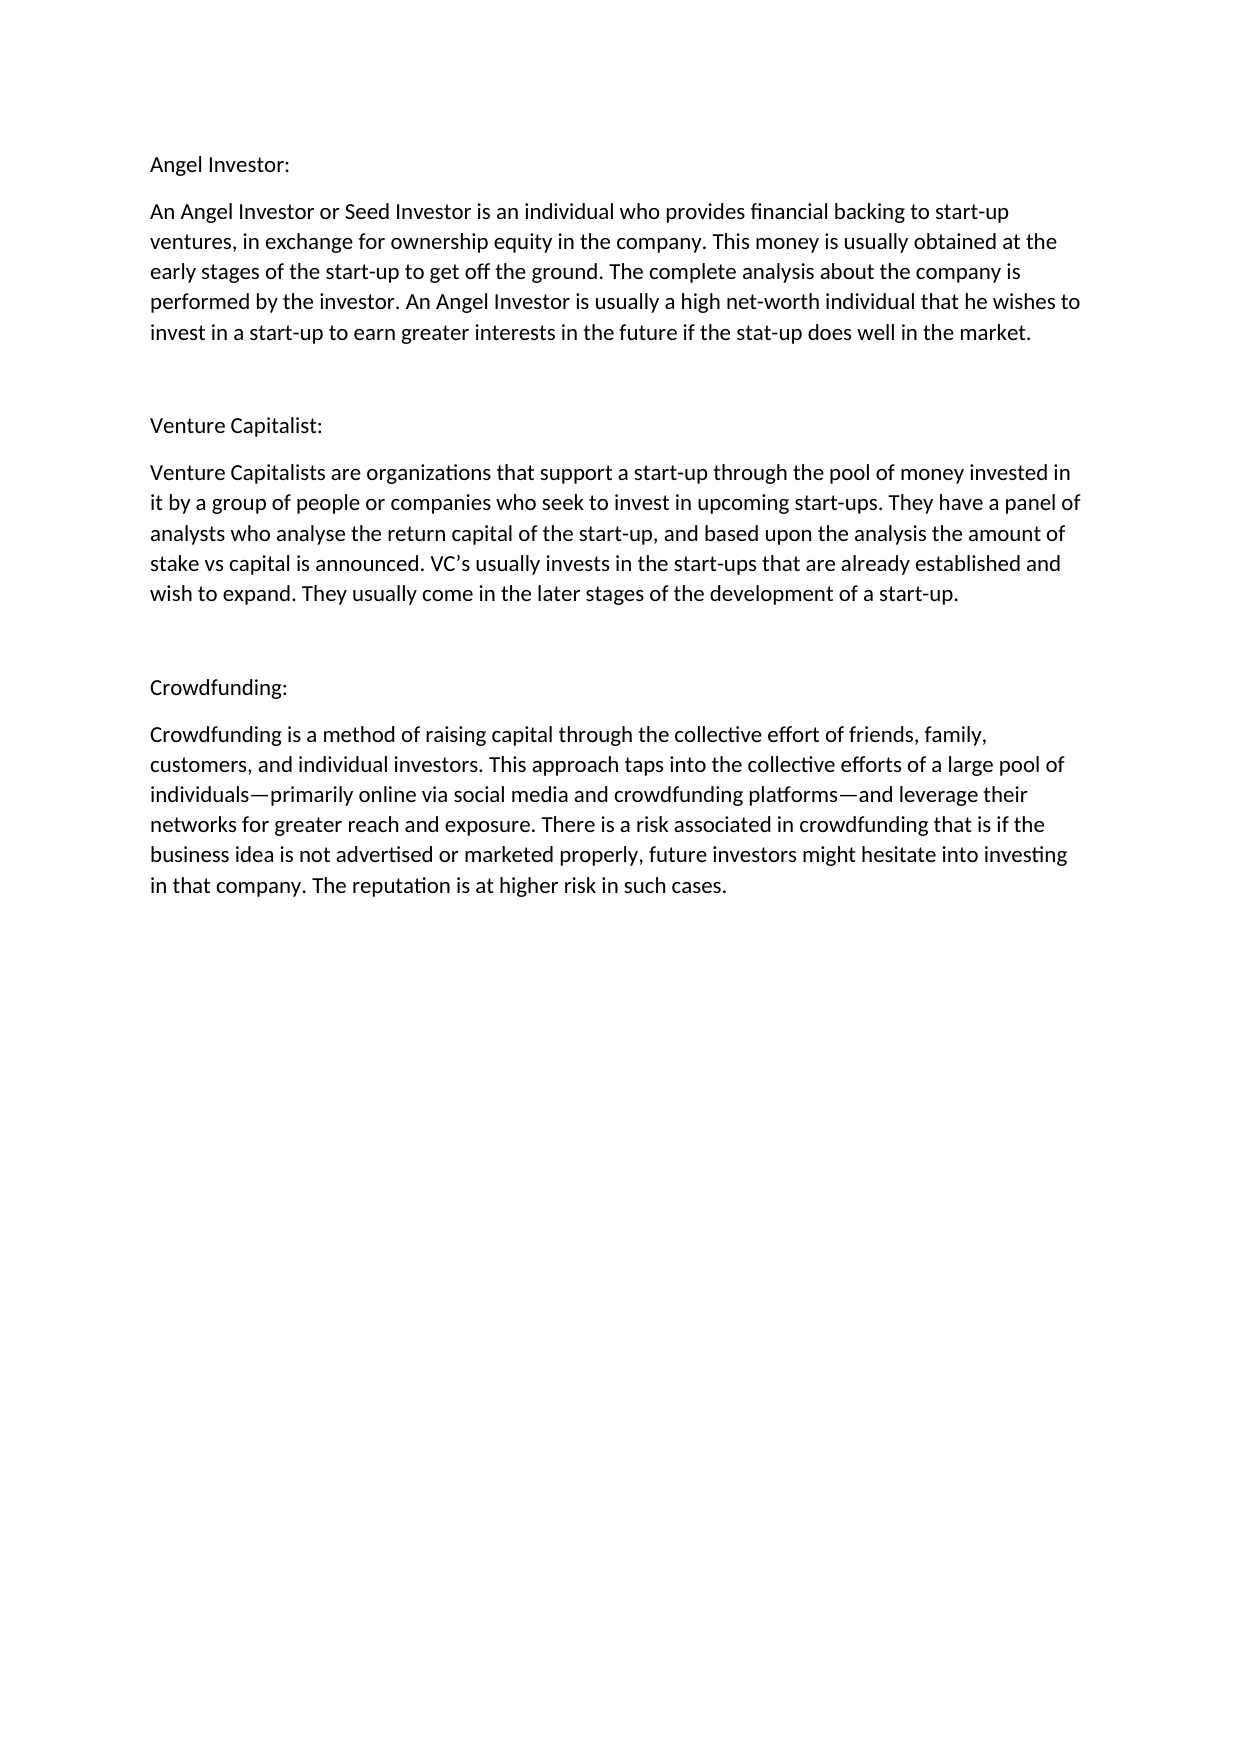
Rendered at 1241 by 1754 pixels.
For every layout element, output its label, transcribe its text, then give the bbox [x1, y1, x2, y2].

text Crowdfunding: [150, 673, 1090, 701]
text An Angel Investor or Seed Investor is an individual who provides financial backing to start-up ventures, in exchange for ownership equity in the company. This money is usually obtained at the early stages of the start-up to get off the ground. The complete analysis about the company is performed by the investor. An Angel Investor is usually a high net-worth individual that he wishes to invest in a start-up to earn greater interests in the future if the stat-up does well in the market. [150, 197, 1090, 346]
text Crowdfunding is a method of raising capital through the collective effort of friends, family, customers, and individual investors. This approach taps into the collective efforts of a large pool of individuals—primarily online via social media and crowdfunding platforms—and leverage their networks for greater reach and exposure. There is a risk associated in crowdfunding that is if the business idea is not advertised or marketed properly, future investors might hesitate into investing in that company. The reputation is at higher risk in such cases. [150, 720, 1090, 899]
text Venture Capitalists are organizations that support a start-up through the pool of money invested in it by a group of people or companies who seek to invest in upcoming start-ups. They have a panel of analysts who analyse the return capital of the start-up, and based upon the analysis the amount of stake vs capital is announced. VC’s usually invests in the start-ups that are already established and wish to expand. They usually come in the later stages of the development of a start-up. [150, 458, 1090, 607]
text Venture Capitalist: [150, 411, 1090, 439]
text Angel Investor: [150, 150, 1090, 178]
